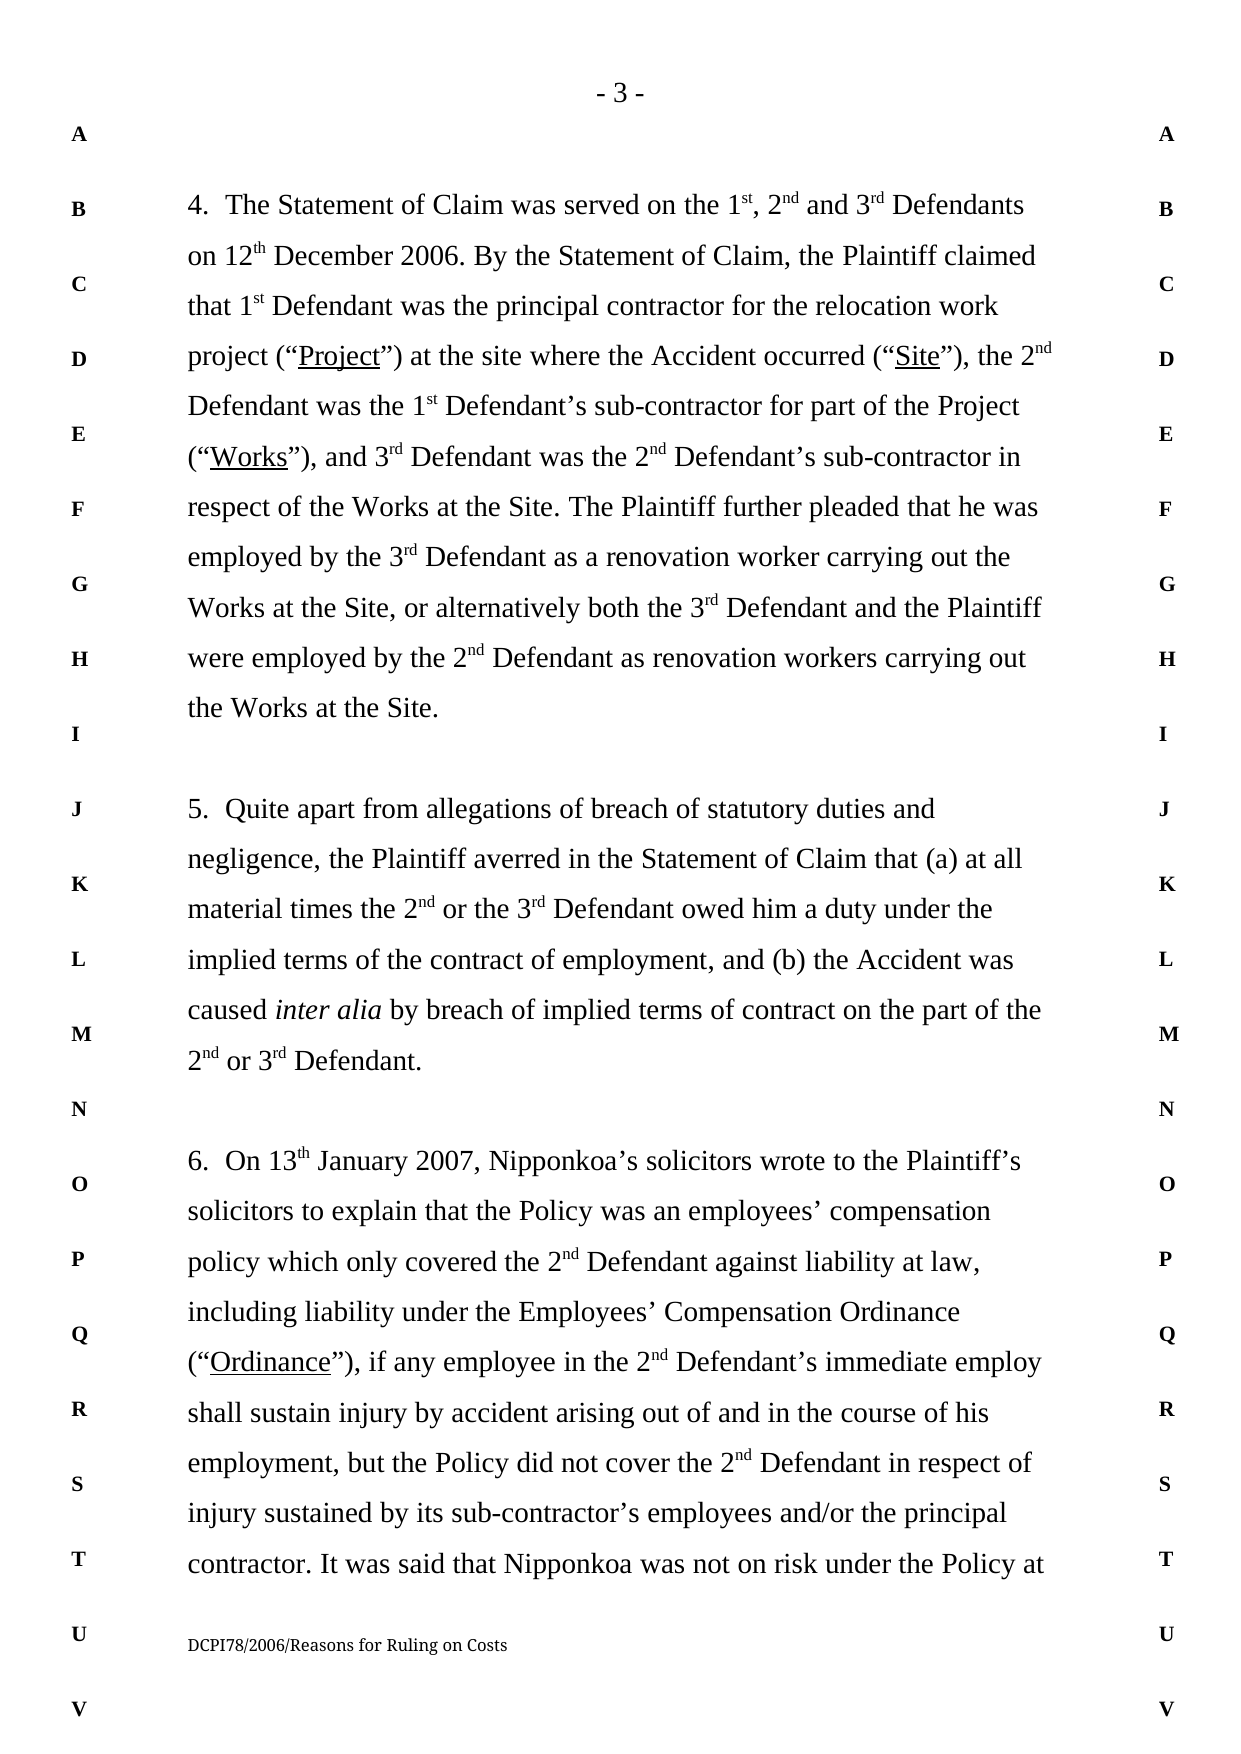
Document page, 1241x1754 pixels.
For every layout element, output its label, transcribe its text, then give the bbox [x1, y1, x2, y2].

list The Statement of Claim was served on the 1st, 2nd and 3rd Defendants on 12th December 2006. By the Statement of Claim, the Plaintiff claimed that 1st Defendant was the principal contractor for the relocation work project (“Project”) at the site where the Accident occurred (“Site”), the 2nd Defendant was the 1st Defendant’s sub-contractor for part of the Project (“Works”), and 3rd Defendant was the 2nd Defendant’s sub-contractor in respect of the Works at the Site. The Plaintiff further pleaded that he was employed by the 3rd Defendant as a renovation worker carrying out the Works at the Site, or alternatively both the 3rd Defendant and the Plaintiff were employed by the 2nd Defendant as renovation workers carrying out the Works at the Site. [187, 187, 1053, 724]
list Quite apart from allegations of breach of statutory duties and negligence, the Plaintiff averred in the Statement of Claim that (a) at all material times the 2nd or the 3rd Defendant owed him a duty under the implied terms of the contract of employment, and (b) the Accident was caused inter alia by breach of implied terms of contract on the part of the 2nd or 3rd Defendant. [187, 791, 1053, 1076]
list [187, 1143, 1053, 1579]
